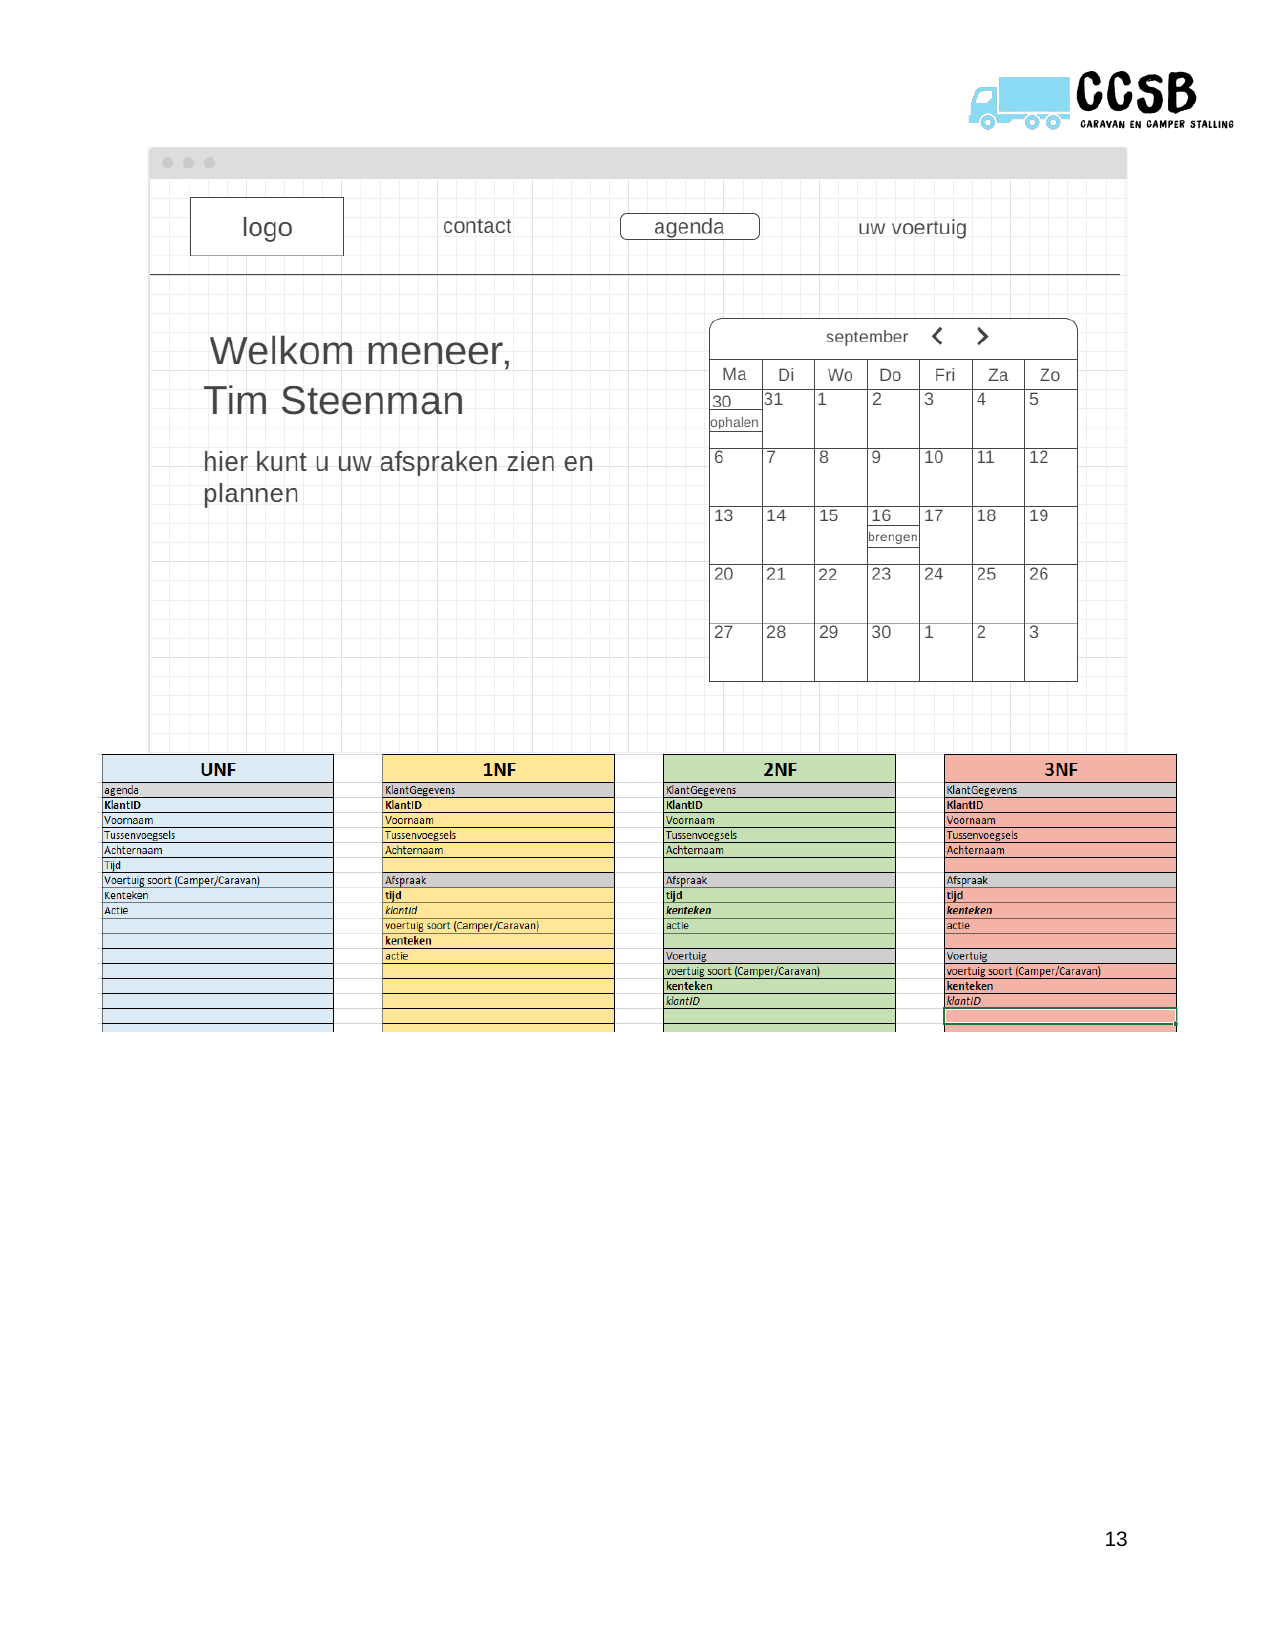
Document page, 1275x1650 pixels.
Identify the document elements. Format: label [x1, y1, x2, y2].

picture [97, 40, 1262, 1032]
